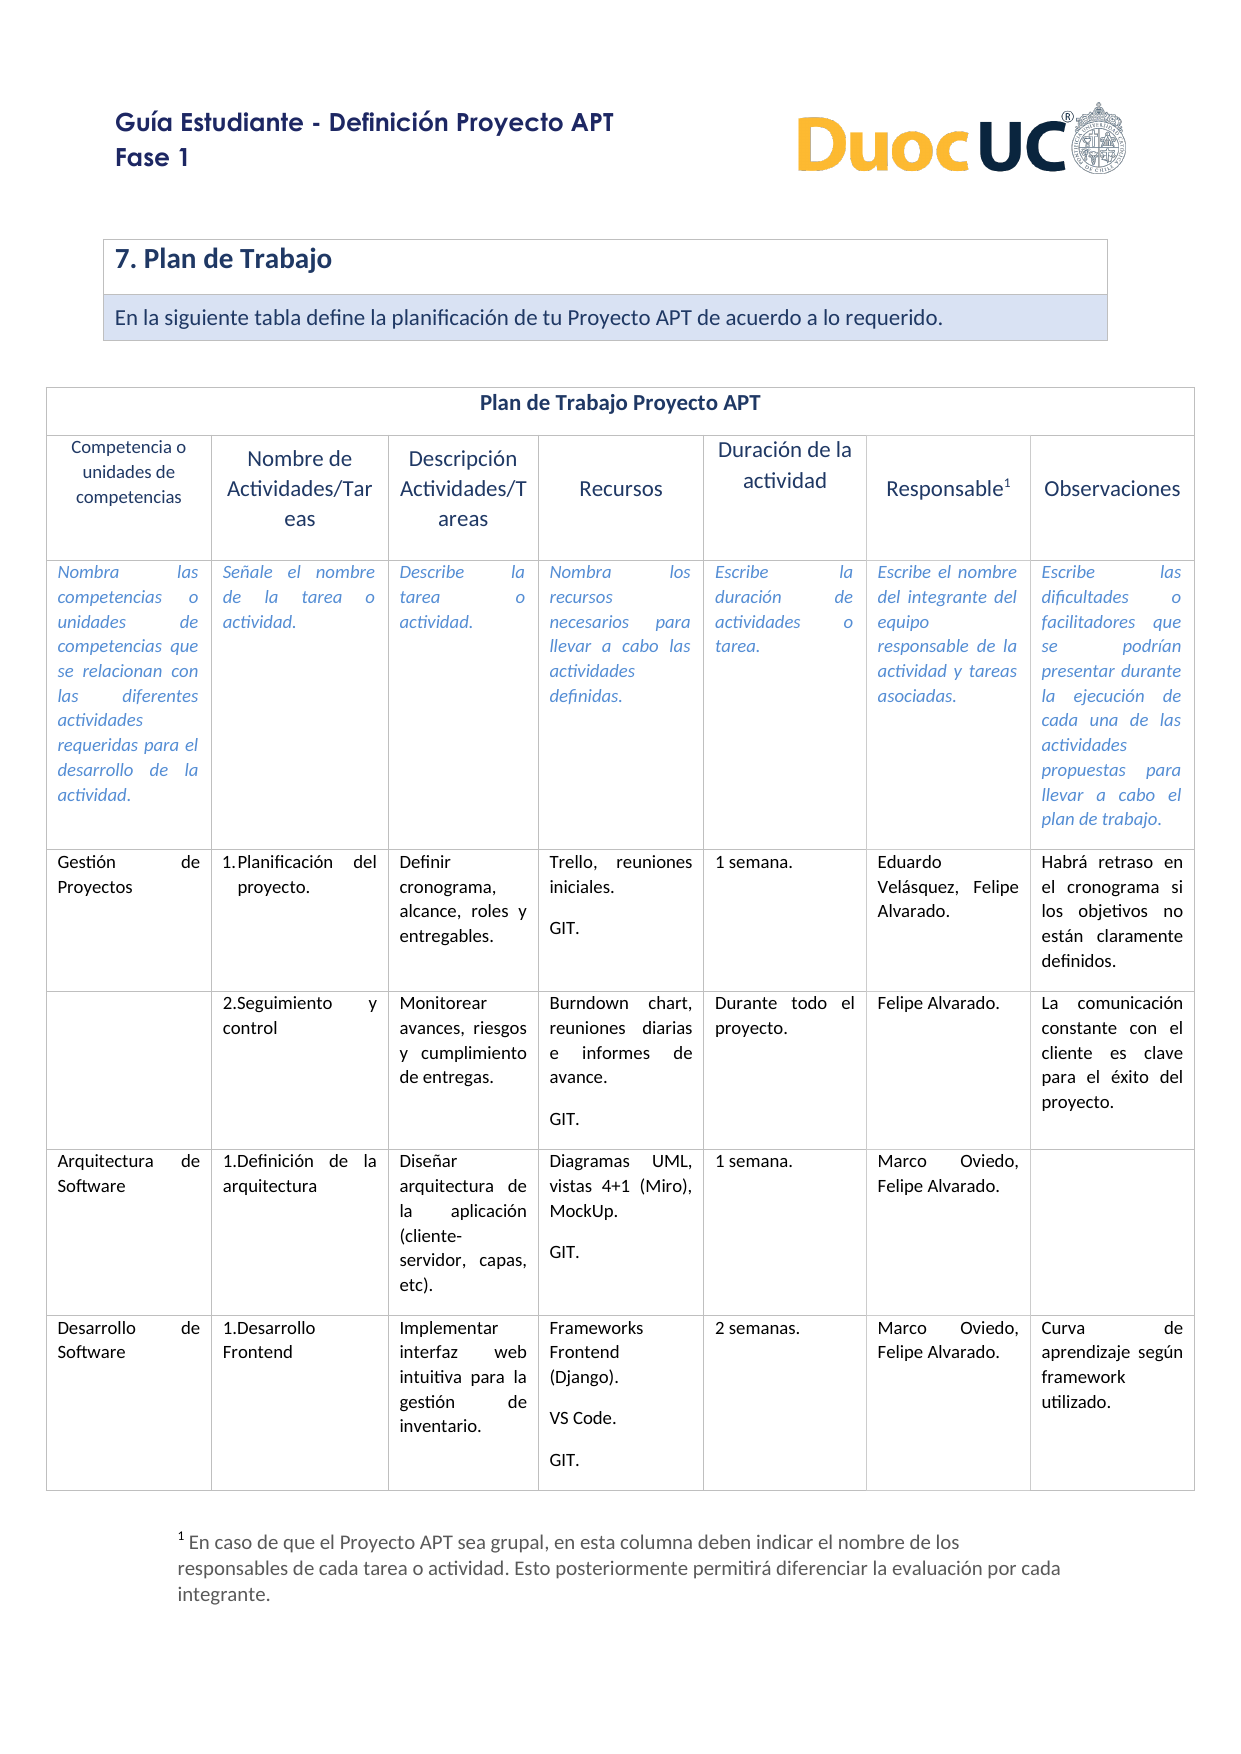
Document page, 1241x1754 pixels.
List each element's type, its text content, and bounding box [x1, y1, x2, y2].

table_cell Durante todo el proyecto. [704, 992, 866, 1149]
table_cell Escribe la duración de actividades o tarea. [704, 561, 866, 849]
table_cell Burndown chart, reuniones diarias e informes de avance. GIT. [539, 992, 703, 1149]
table_cell Definir cronograma, alcance, roles y entregables. [389, 850, 538, 991]
table_cell [1031, 1150, 1194, 1315]
picture [798, 102, 1126, 174]
table_header Plan de Trabajo Proyecto APT [47, 388, 1194, 434]
table_cell Recursos [539, 436, 703, 559]
table_cell Eduardo Velásquez, Felipe Alvarado. [867, 850, 1030, 991]
table_cell En la siguiente tabla define la planificación de tu Proyecto APT de acuerdo a lo requerido. [104, 295, 1107, 340]
table_cell Responsable [867, 436, 1030, 559]
table_cell Felipe Alvarado. [867, 992, 1030, 1149]
table_cell Desarrollo de Software [47, 1316, 211, 1489]
table_cell 2.Seguimiento y control [212, 992, 388, 1149]
table_cell Gestión de Proyectos [47, 850, 211, 991]
table_cell Competencia o unidades de competencias [47, 436, 211, 559]
table_cell Diagramas UML, vistas 4+1 (Miro), MockUp. GIT. [539, 1150, 703, 1315]
table_cell Escribe las dificultades o facilitadores que se podrían presentar durante la ejecución de cada una de las actividades propuestas para llevar a cabo el plan de trabajo. [1031, 561, 1194, 849]
table_cell Señale el nombre de la tarea o actividad. [212, 561, 388, 849]
table_cell Frameworks Frontend (Django). VS Code. GIT. [539, 1316, 703, 1489]
table_cell La comunicación constante con el cliente es clave para el éxito del proyecto. [1031, 992, 1194, 1149]
table_cell Monitorear avances, riesgos y cumplimiento de entregas. [389, 992, 538, 1149]
table_cell Trello, reuniones iniciales. GIT. [539, 850, 703, 991]
table_cell 1.Definición de la arquitectura [212, 1150, 388, 1315]
table_cell Marco Oviedo, Felipe Alvarado. [867, 1316, 1030, 1489]
table_cell Describe la tarea o actividad. [389, 561, 538, 849]
table_cell Habrá retraso en el cronograma si los objetivos no están claramente definidos. [1031, 850, 1194, 991]
table_cell Diseñar arquitectura de la aplicación (cliente-servidor, capas, etc). [389, 1150, 538, 1315]
table_cell Nombra los recursos necesarios para llevar a cabo las actividades definidas. [539, 561, 703, 849]
table_cell Curva de aprendizaje según framework utilizado. [1031, 1316, 1194, 1489]
table_header 7. Plan de Trabajo [104, 240, 1107, 294]
table_cell 1 semana. [704, 1150, 866, 1315]
table_cell 1.Desarrollo Frontend [212, 1316, 388, 1489]
table_cell Implementar interfaz web intuitiva para la gestión de inventario. [389, 1316, 538, 1489]
table_cell Nombre de Actividades/Tareas [212, 436, 388, 559]
table_cell Descripción Actividades/Tareas [389, 436, 538, 559]
table_cell Marco Oviedo, Felipe Alvarado. [867, 1150, 1030, 1315]
table_cell 1 semana. [704, 850, 866, 991]
table_cell Duración de la actividad [704, 436, 866, 559]
table_cell 2 semanas. [704, 1316, 866, 1489]
table_cell [47, 992, 211, 1149]
table_cell Observaciones [1031, 436, 1194, 559]
table_cell Nombra las competencias o unidades de competencias que se relacionan con las diferentes actividades requeridas para el desarrollo de la actividad. [47, 561, 211, 849]
table_cell Escribe el nombre del integrante del equipo responsable de la actividad y tareas asociadas. [867, 561, 1030, 849]
table_cell Arquitectura de Software [47, 1150, 211, 1315]
table_cell Planificación del proyecto. [212, 850, 388, 991]
